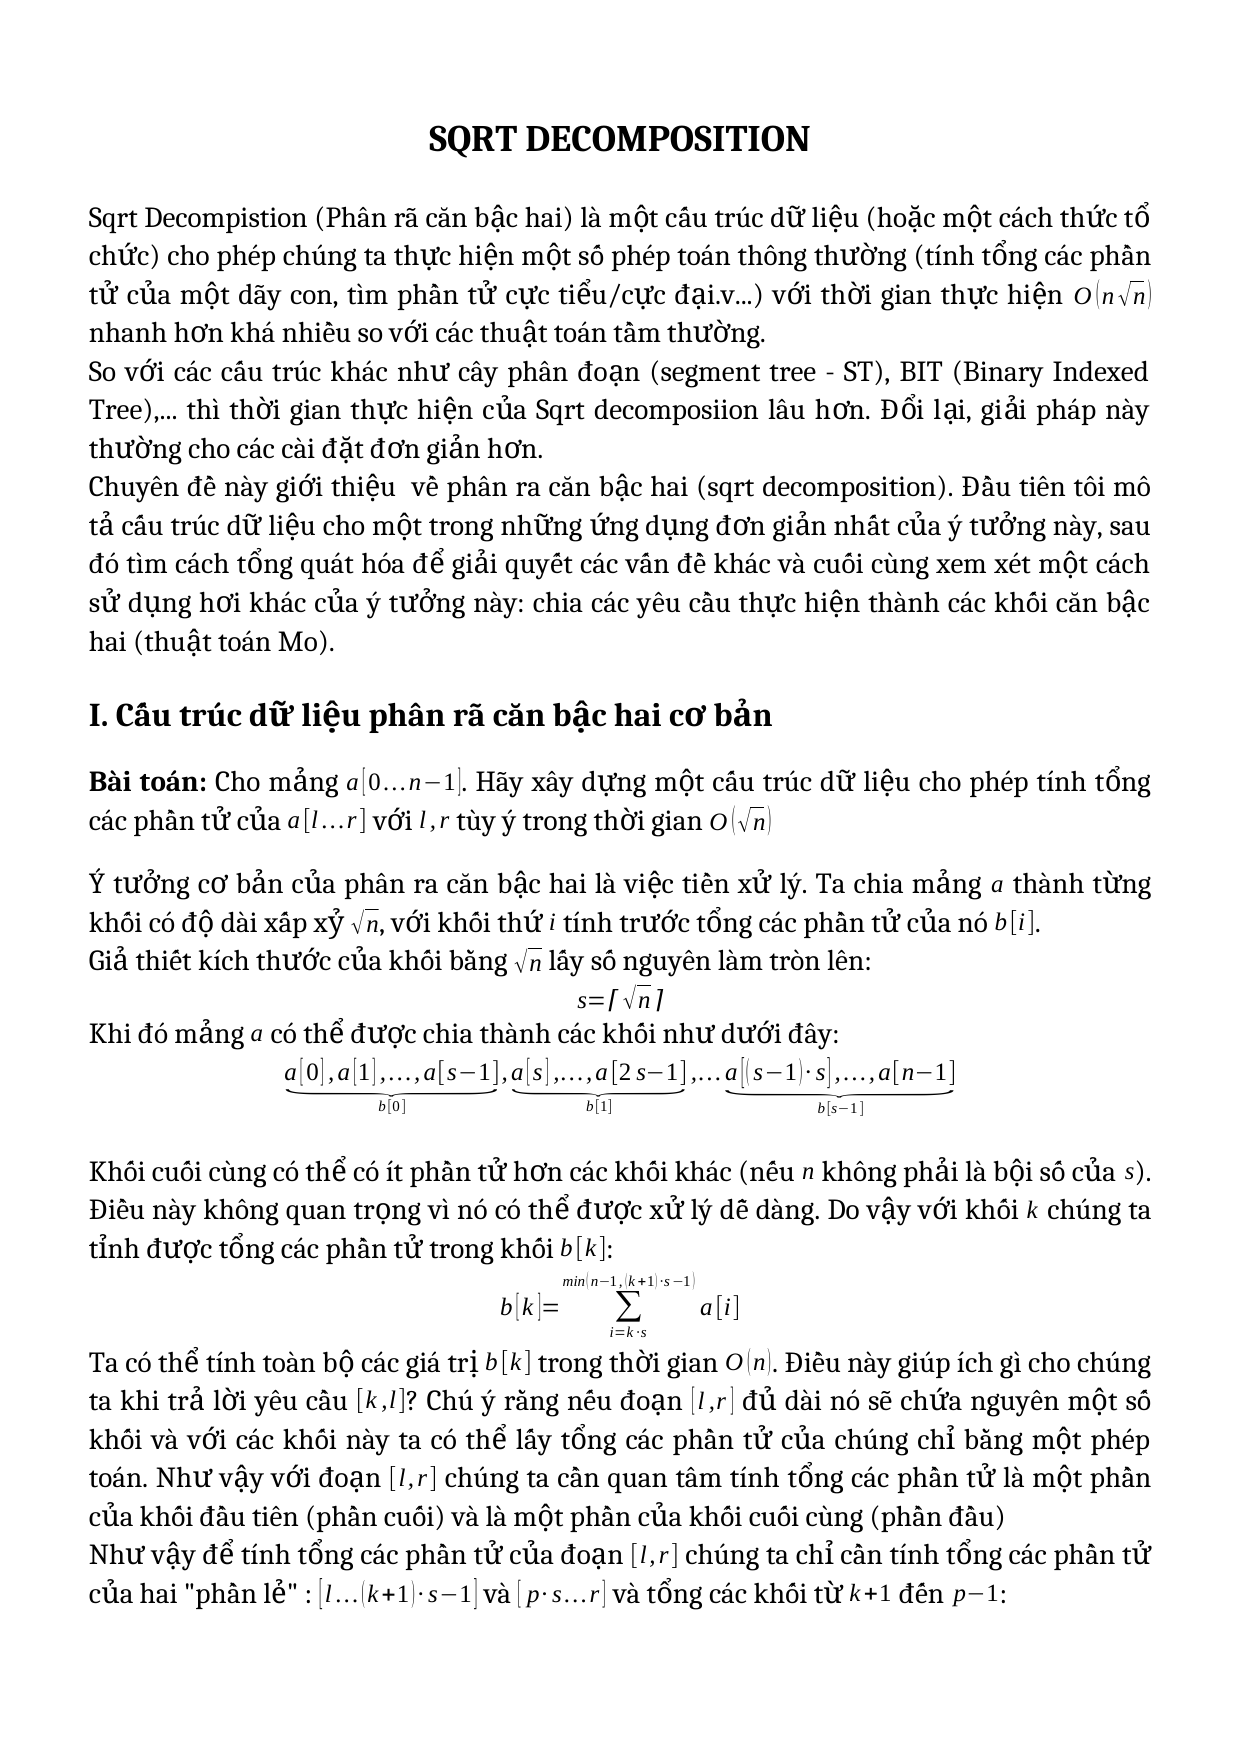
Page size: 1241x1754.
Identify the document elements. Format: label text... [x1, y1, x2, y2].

text So với các cấu trúc khác như cây phân đoạn (segment tree - ST), BIT (Binary Indexed Tree),... thì thời gian thực hiện của Sqrt decomposiion lâu hơn. Đổi lại, giải pháp này thường cho các cài đặt đơn giản hơn. [89, 355, 1152, 466]
text Giả thiết kích thước của khối bằng lấy số nguyên làm tròn lên: [89, 944, 1152, 978]
text Bài toán: Cho mảng . Hãy xây dựng một cấu trúc dữ liệu cho phép tính tổng các phần tử của với tùy ý trong thời gian [89, 765, 1152, 837]
text SQRT DECOMPOSITION [89, 118, 1152, 161]
text Như vậy để tính tổng các phần tử của đoạn chúng ta chỉ cần tính tổng các phần tử của hai "phần lẻ" : và và tổng các khối từ đến : [89, 1538, 1152, 1611]
text Khi đó mảng có thể được chia thành các khối như dưới đây: [89, 1017, 1152, 1051]
text Ta có thể tính toàn bộ các giá trị trong thời gian . Điều này giúp ích gì cho chúng ta khi trả lời yêu cầu ? Chú ý rằng nếu đoạn đủ dài nó sẽ chứa nguyên một số khối và với các khối này ta có thể lấy tổng các phần tử của chúng chỉ bằng một phép toán. Như vậy với đoạn chúng ta cần quan tâm tính tổng các phần tử là một phần của khối đầu tiên (phần cuối) và là một phần của khối cuối cùng (phần đầu) [89, 1346, 1152, 1533]
text Chuyên đề này giới thiệu về phân ra căn bậc hai (sqrt decomposition). Đầu tiên tôi mô tả cấu trúc dữ liệu cho một trong những ứng dụng đơn giản nhất của ý tưởng này, sau đó tìm cách tổng quát hóa để giải quyết các vấn đề khác và cuối cùng xem xét một cách sử dụng hơi khác của ý tưởng này: chia các yêu cầu thực hiện thành các khối căn bậc hai (thuật toán Mo). [89, 471, 1152, 658]
text Khối cuối cùng có thể có ít phần tử hơn các khối khác (nếu không phải là bội số của ). Điều này không quan trọng vì nó có thể được xử lý dễ dàng. Do vậy với khối chúng ta tỉnh được tổng các phần tử trong khối : [89, 1155, 1152, 1265]
text Ý tưởng cơ bản của phân ra căn bậc hai là việc tiền xử lý. Ta chia mảng thành từng khối có độ dài xấp xỷ , với khối thứ tính trước tổng các phần tử của nó . [89, 867, 1152, 939]
text I. Cấu trúc dữ liệu phân rã căn bậc hai cơ bản [89, 696, 1152, 734]
text Sqrt Decompistion (Phân rã căn bậc hai) là một cấu trúc dữ liệu (hoặc một cách thức tổ chức) cho phép chúng ta thực hiện một số phép toán thông thường (tính tổng các phần tử của một dãy con, tìm phần tử cực tiểu/cực đại.v...) với thời gian thực hiện nhanh hơn khá nhiều so với các thuật toán tầm thường. [89, 201, 1152, 350]
